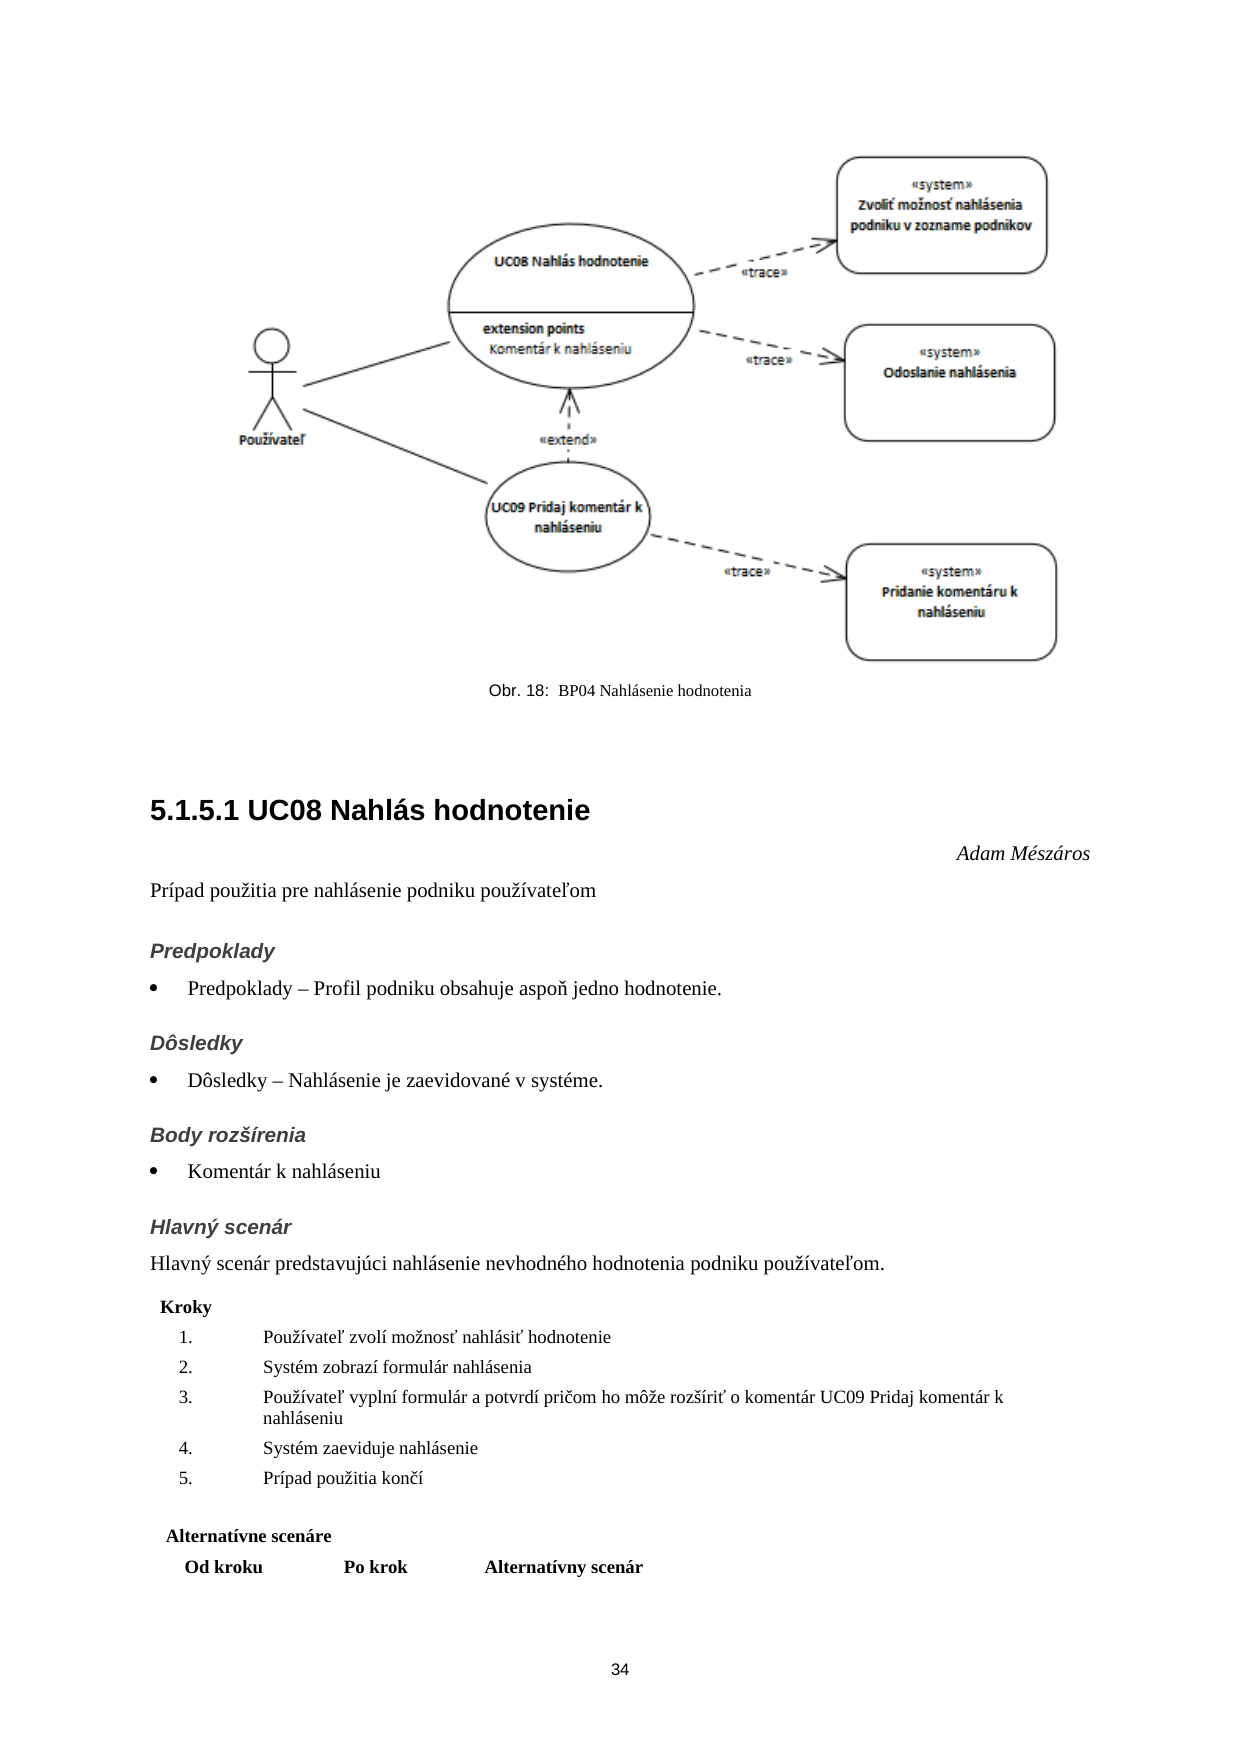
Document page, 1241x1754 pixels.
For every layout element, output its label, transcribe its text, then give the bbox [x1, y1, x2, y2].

text Komentár k nahláseniu [150, 1159, 1090, 1183]
table_cell Systém zaeviduje nahlásenie [234, 1433, 1089, 1463]
table_cell Po krok [309, 1551, 450, 1581]
text Dôsledky – Nahlásenie je zaevidované v systéme. [150, 1068, 1090, 1092]
text BP04 Nahlásenie hodnotenia [150, 681, 1090, 700]
table_cell Prípad použitia končí [234, 1463, 1089, 1493]
text Predpoklady – Profil podniku obsahuje aspoň jedno hodnotenie. [150, 976, 1090, 1000]
table_cell 3. [150, 1382, 234, 1433]
table_cell Alternatívny scenár [450, 1551, 1089, 1581]
table_header Alternatívne scenáre [150, 1517, 1089, 1551]
title Predpoklady [150, 939, 1090, 963]
table_cell 2. [150, 1352, 234, 1382]
subtitle UC08 Nahlás hodnotenie [150, 793, 1090, 827]
table_header Kroky [150, 1288, 1089, 1322]
table_cell Systém zobrazí formulár nahlásenia [234, 1352, 1089, 1382]
table_cell 4. [150, 1433, 234, 1463]
title Body rozšírenia [150, 1123, 1090, 1147]
text Prípad použitia pre nahlásenie podniku používateľom [150, 878, 1090, 902]
table_cell Od kroku [150, 1551, 309, 1581]
table_cell Používateľ vyplní formulár a potvrdí pričom ho môže rozšíriť o komentár UC09 Pridaj komentár k nahláseniu [234, 1382, 1089, 1433]
table_cell Používateľ zvolí možnosť nahlásiť hodnotenie [234, 1322, 1089, 1352]
text Adam Mészáros [150, 841, 1090, 865]
title Dôsledky [150, 1031, 1090, 1055]
text Hlavný scenár predstavujúci nahlásenie nevhodného hodnotenia podniku používateľom. [150, 1251, 1090, 1275]
table_cell 5. [150, 1463, 234, 1493]
table_cell 1. [150, 1322, 234, 1352]
picture [175, 150, 1065, 669]
title Hlavný scenár [150, 1215, 1090, 1239]
